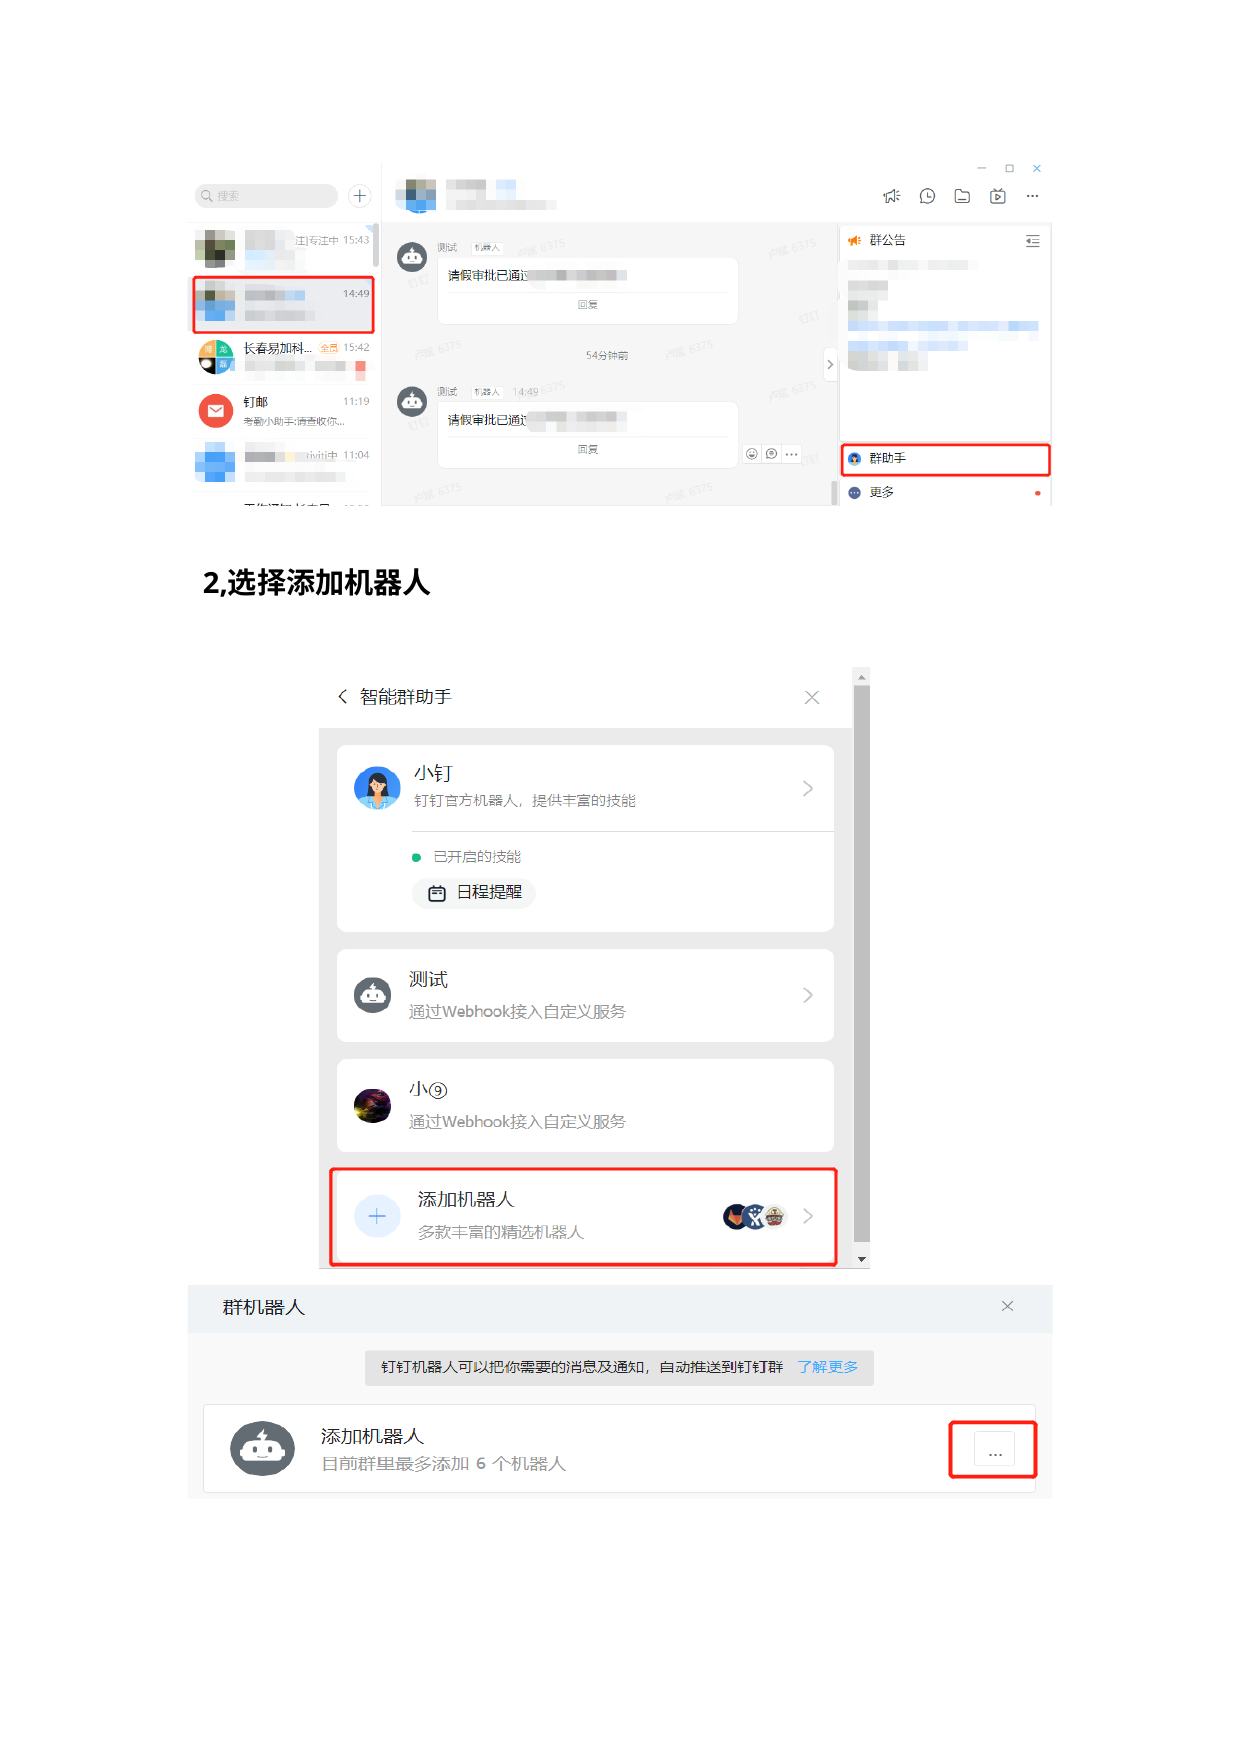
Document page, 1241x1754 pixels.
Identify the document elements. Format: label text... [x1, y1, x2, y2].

picture [187, 162, 1053, 506]
picture [187, 1285, 1053, 1499]
subtitle 2,选择添加机器人 [187, 549, 1053, 614]
picture [318, 667, 871, 1269]
